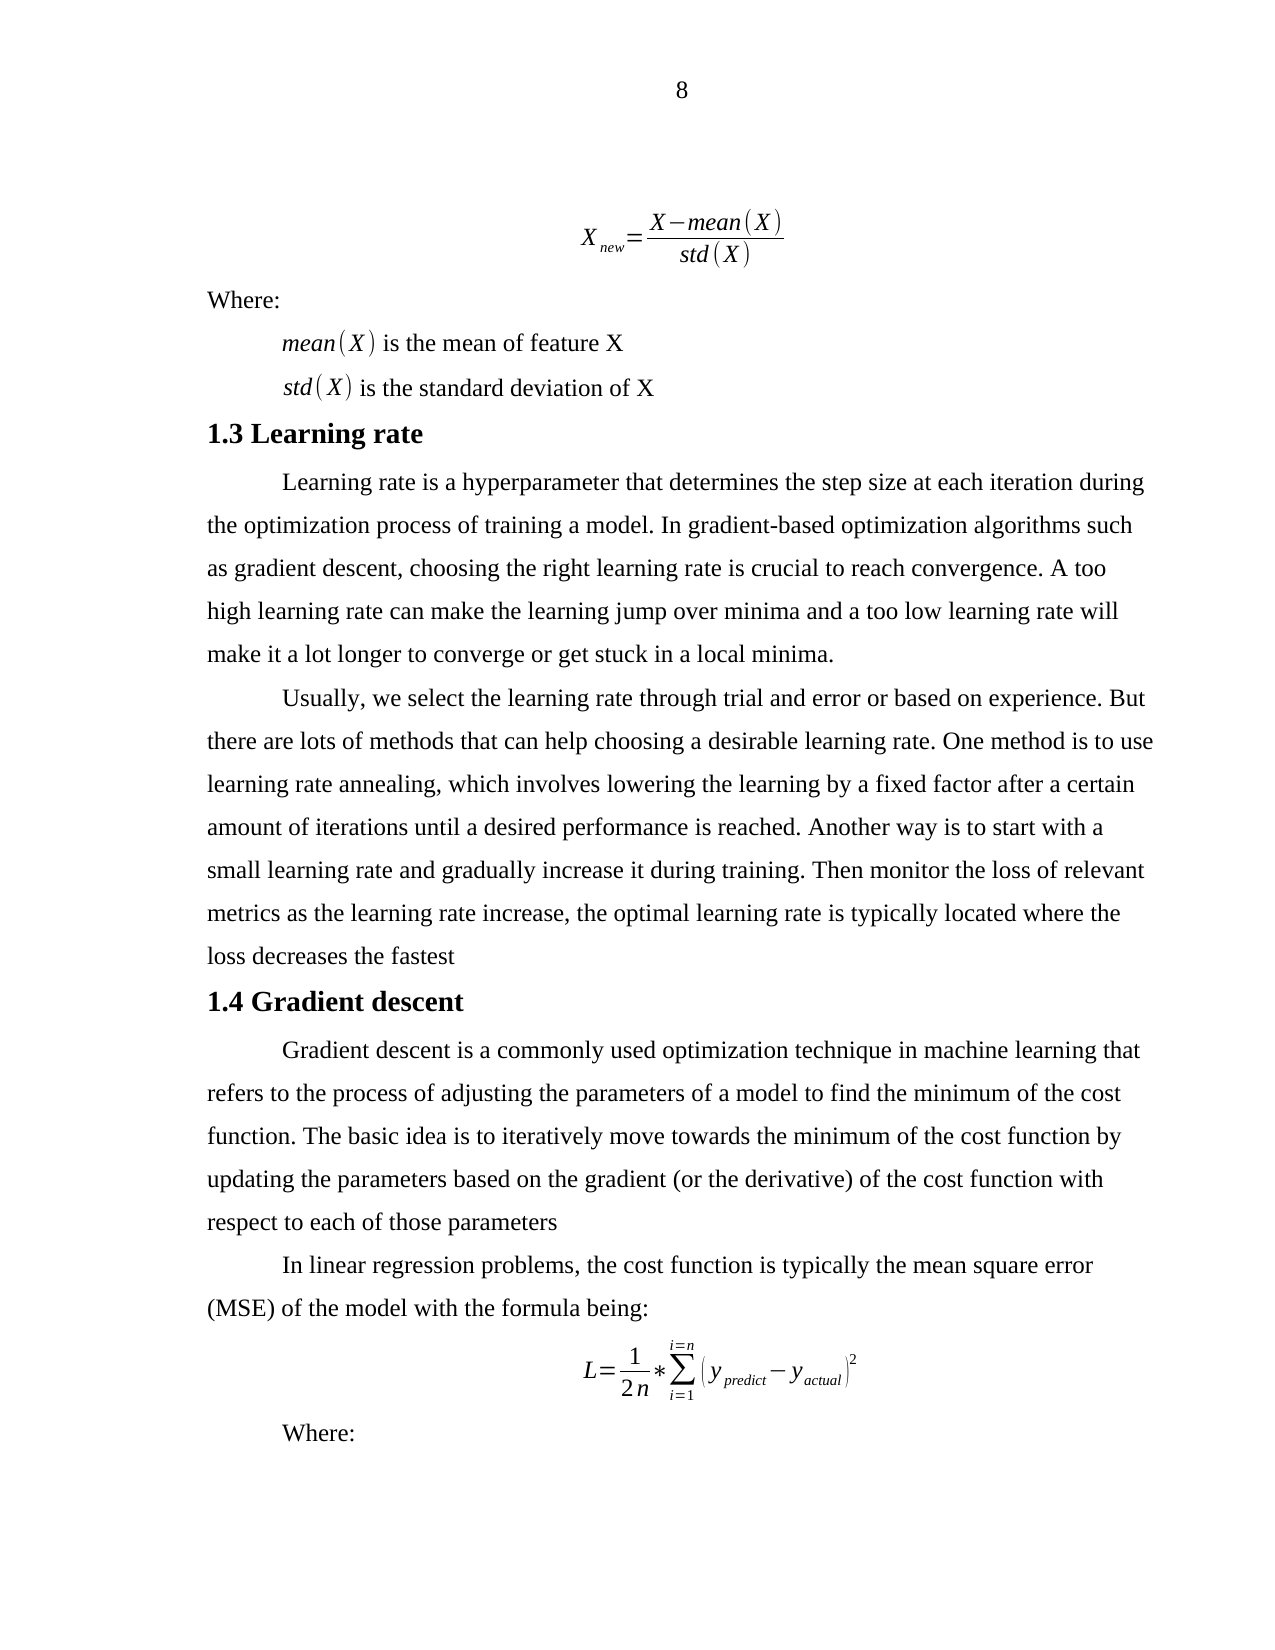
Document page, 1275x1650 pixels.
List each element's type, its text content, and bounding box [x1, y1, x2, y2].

text Where: [207, 285, 1157, 313]
text Where: [207, 1418, 1157, 1447]
text Gradient descent is a commonly used optimization technique in machine learning that refers to the process of adjusting the parameters of a model to find the minimum of the cost function. The basic idea is to iteratively move towards the minimum of the cost function by updating the parameters based on the gradient (or the derivative) of the cost function with respect to each of those parameters [207, 1035, 1157, 1236]
subtitle Learning rate [207, 417, 1157, 450]
text is the standard deviation of X [282, 372, 1157, 402]
text Usually, we select the learning rate through trial and error or based on experience. But there are lots of methods that can help choosing a desirable learning rate. One method is to use learning rate annealing, which involves lowering the learning by a fixed factor after a certain amount of iterations until a desired performance is reached. Another way is to start with a small learning rate and gradually increase it during training. Then monitor the loss of relevant metrics as the learning rate increase, the optimal learning rate is typically located where the loss decreases the fastest [207, 683, 1157, 970]
text In linear regression problems, the cost function is typically the mean square error (MSE) of the model with the formula being: [207, 1250, 1157, 1322]
subtitle Gradient descent [207, 984, 1157, 1018]
text is the mean of feature X [282, 328, 1157, 358]
text Learning rate is a hyperparameter that determines the step size at each iteration during the optimization process of training a model. In gradient-based optimization algorithms such as gradient descent, choosing the right learning rate is crucial to reach convergence. A too high learning rate can make the learning jump over minima and a too low learning rate will make it a lot longer to converge or get stuck in a local minima. [207, 467, 1157, 668]
